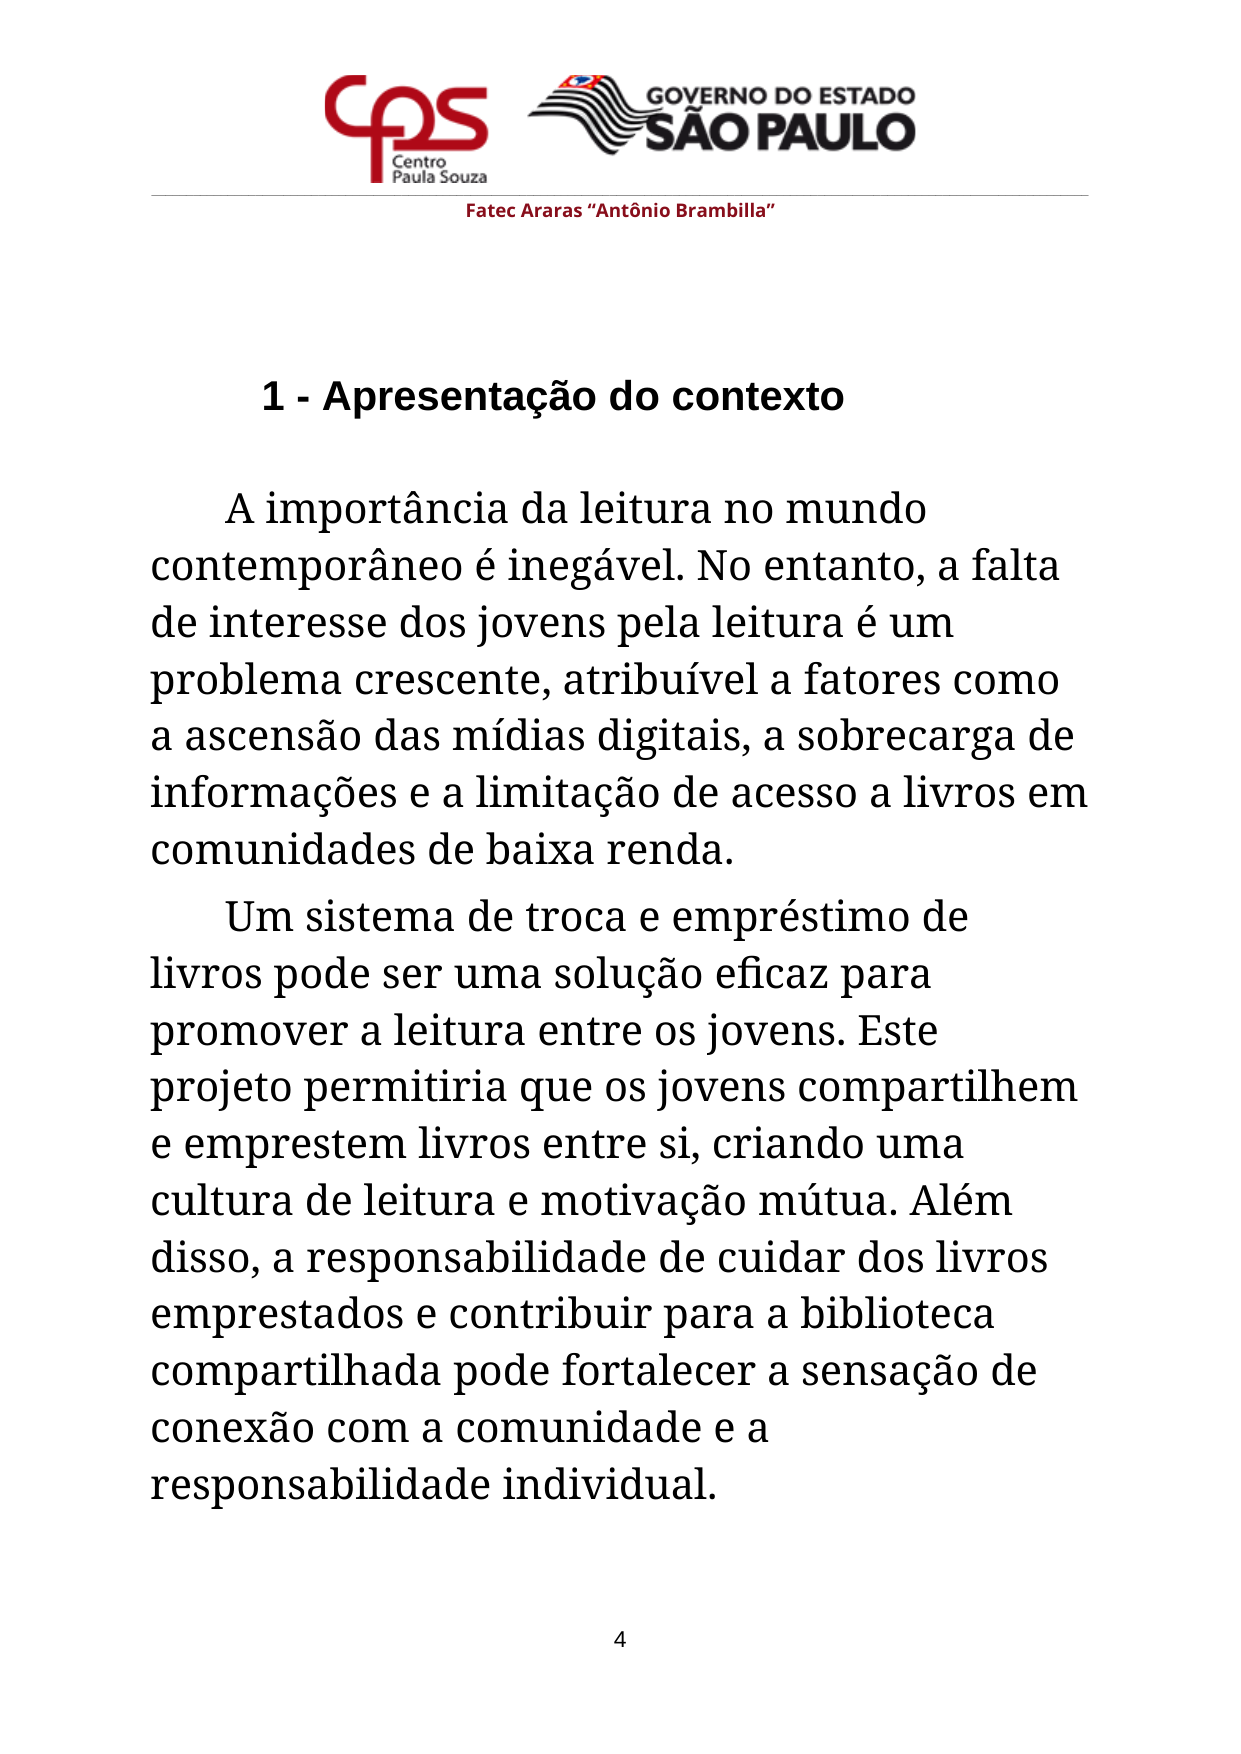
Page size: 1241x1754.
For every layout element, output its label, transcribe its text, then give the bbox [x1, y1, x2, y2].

subtitle 1 - Apresentação do contexto [261, 371, 1090, 419]
picture [324, 75, 916, 183]
text A importância da leitura no mundo contemporâneo é inegável. No entanto, a falta de interesse dos jovens pela leitura é um problema crescente, atribuível a fatores como a ascensão das mídias digitais, a sobrecarga de informações e a limitação de acesso a livros em comunidades de baixa renda. [150, 479, 1090, 877]
text Um sistema de troca e empréstimo de livros pode ser uma solução eficaz para promover a leitura entre os jovens. Este projeto permitiria que os jovens compartilhem e emprestem livros entre si, criando uma cultura de leitura e motivação mútua. Além disso, a responsabilidade de cuidar dos livros emprestados e contribuir para a biblioteca compartilhada pode fortalecer a sensação de conexão com a comunidade e a responsabilidade individual. [150, 887, 1090, 1511]
